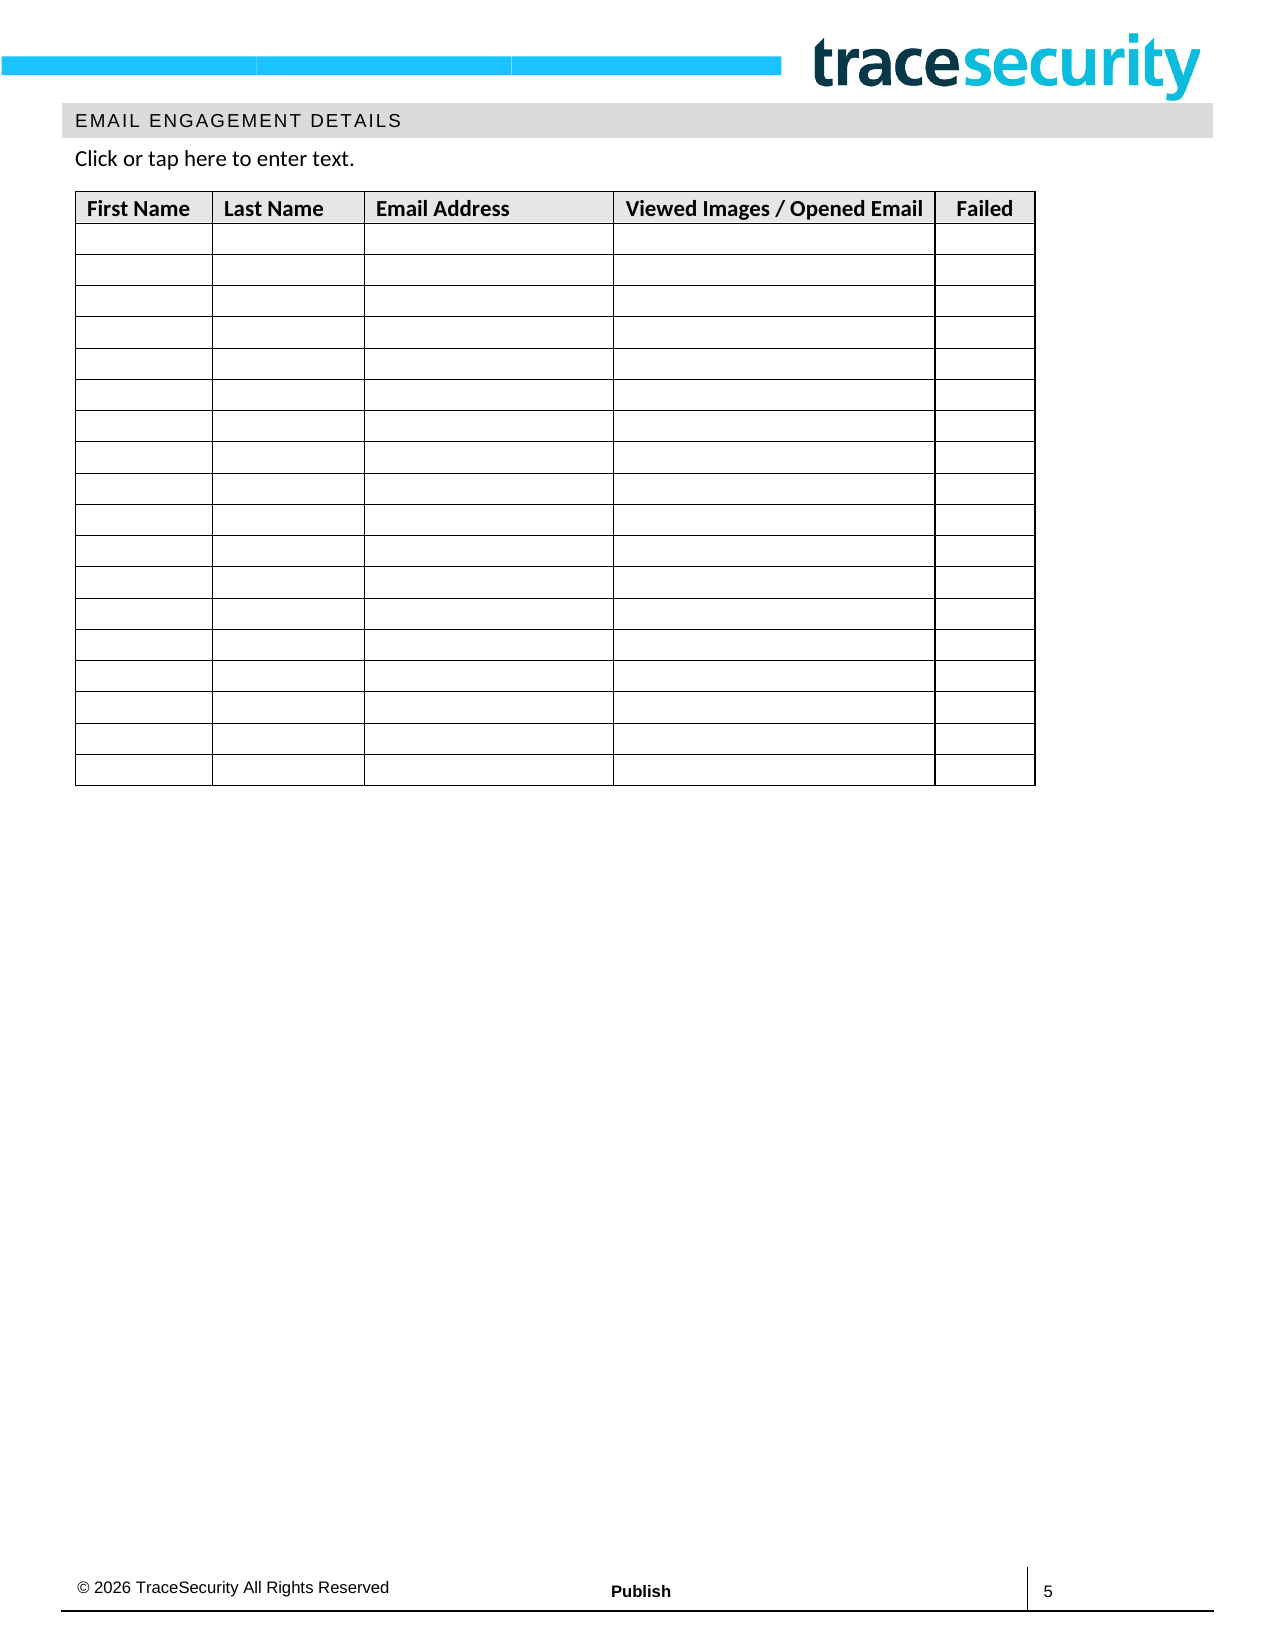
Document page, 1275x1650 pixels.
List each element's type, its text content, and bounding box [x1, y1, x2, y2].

table_cell [365, 755, 613, 785]
table_cell [614, 724, 934, 754]
table_header Last Name [213, 192, 364, 222]
table_cell [213, 255, 364, 285]
table_cell [936, 224, 1034, 254]
table_cell [614, 661, 934, 691]
table_cell [936, 599, 1034, 629]
table_cell [936, 317, 1034, 347]
table_cell [936, 442, 1034, 472]
table_cell [936, 536, 1034, 566]
table_cell [614, 692, 934, 722]
table_cell [614, 755, 934, 785]
table_cell [365, 255, 613, 285]
table_cell [365, 380, 613, 410]
table_cell [614, 474, 934, 504]
table_cell [365, 317, 613, 347]
picture [814, 33, 1200, 101]
table_cell [936, 255, 1034, 285]
table_cell [614, 536, 934, 566]
table_cell [213, 505, 364, 535]
table_cell [76, 599, 212, 629]
table_cell [614, 505, 934, 535]
table_cell [213, 661, 364, 691]
table_cell [213, 380, 364, 410]
table_cell [76, 474, 212, 504]
table_cell [76, 661, 212, 691]
table_cell [365, 567, 613, 597]
table_cell [213, 599, 364, 629]
table_cell [936, 630, 1034, 660]
table_cell [365, 505, 613, 535]
table_cell [936, 474, 1034, 504]
table_cell [213, 724, 364, 754]
table_cell [365, 474, 613, 504]
table_cell [76, 630, 212, 660]
table_cell [76, 349, 212, 379]
table_cell [76, 442, 212, 472]
table_cell [614, 255, 934, 285]
table_cell [76, 255, 212, 285]
table_cell [213, 349, 364, 379]
table_cell [76, 536, 212, 566]
table_cell [213, 755, 364, 785]
table_cell [614, 567, 934, 597]
table_cell [365, 630, 613, 660]
table_cell [76, 505, 212, 535]
table_cell [936, 505, 1034, 535]
table_cell [365, 442, 613, 472]
subtitle Email Engagement Details [67, 108, 1208, 133]
table_cell [213, 692, 364, 722]
table_cell [614, 380, 934, 410]
table_cell [365, 536, 613, 566]
table_cell [365, 224, 613, 254]
table_cell [365, 692, 613, 722]
table_cell [76, 755, 212, 785]
table_cell [213, 474, 364, 504]
table_cell [76, 411, 212, 441]
table_cell [614, 411, 934, 441]
table_cell [936, 349, 1034, 379]
table_cell [76, 317, 212, 347]
table_cell [614, 317, 934, 347]
table_cell [76, 224, 212, 254]
table_cell [213, 630, 364, 660]
table_header First Name [76, 192, 212, 222]
table_cell [213, 567, 364, 597]
table_cell [76, 567, 212, 597]
table_cell [614, 224, 934, 254]
table_cell [76, 724, 212, 754]
table_cell [614, 599, 934, 629]
table_cell [365, 349, 613, 379]
table_cell [936, 380, 1034, 410]
table_cell [213, 536, 364, 566]
table_cell [76, 692, 212, 722]
table_cell [936, 724, 1034, 754]
table_cell [936, 286, 1034, 316]
table_cell [365, 286, 613, 316]
table_cell [936, 755, 1034, 785]
table_cell [614, 442, 934, 472]
table_cell [365, 599, 613, 629]
table_cell [365, 724, 613, 754]
table_cell [365, 411, 613, 441]
table_cell [614, 349, 934, 379]
table_cell [213, 224, 364, 254]
table_cell [213, 286, 364, 316]
table_header Failed [936, 192, 1034, 222]
table_cell [76, 286, 212, 316]
table_cell [614, 630, 934, 660]
table_cell [365, 661, 613, 691]
table_header Email Address [365, 192, 613, 222]
table_cell [76, 380, 212, 410]
table_cell [213, 317, 364, 347]
table_cell [936, 411, 1034, 441]
table_cell [213, 411, 364, 441]
table_cell [936, 567, 1034, 597]
table_cell [213, 442, 364, 472]
table_cell [936, 661, 1034, 691]
table_header Viewed Images / Opened Email [614, 192, 934, 222]
table_cell [614, 286, 934, 316]
table_cell [936, 692, 1034, 722]
